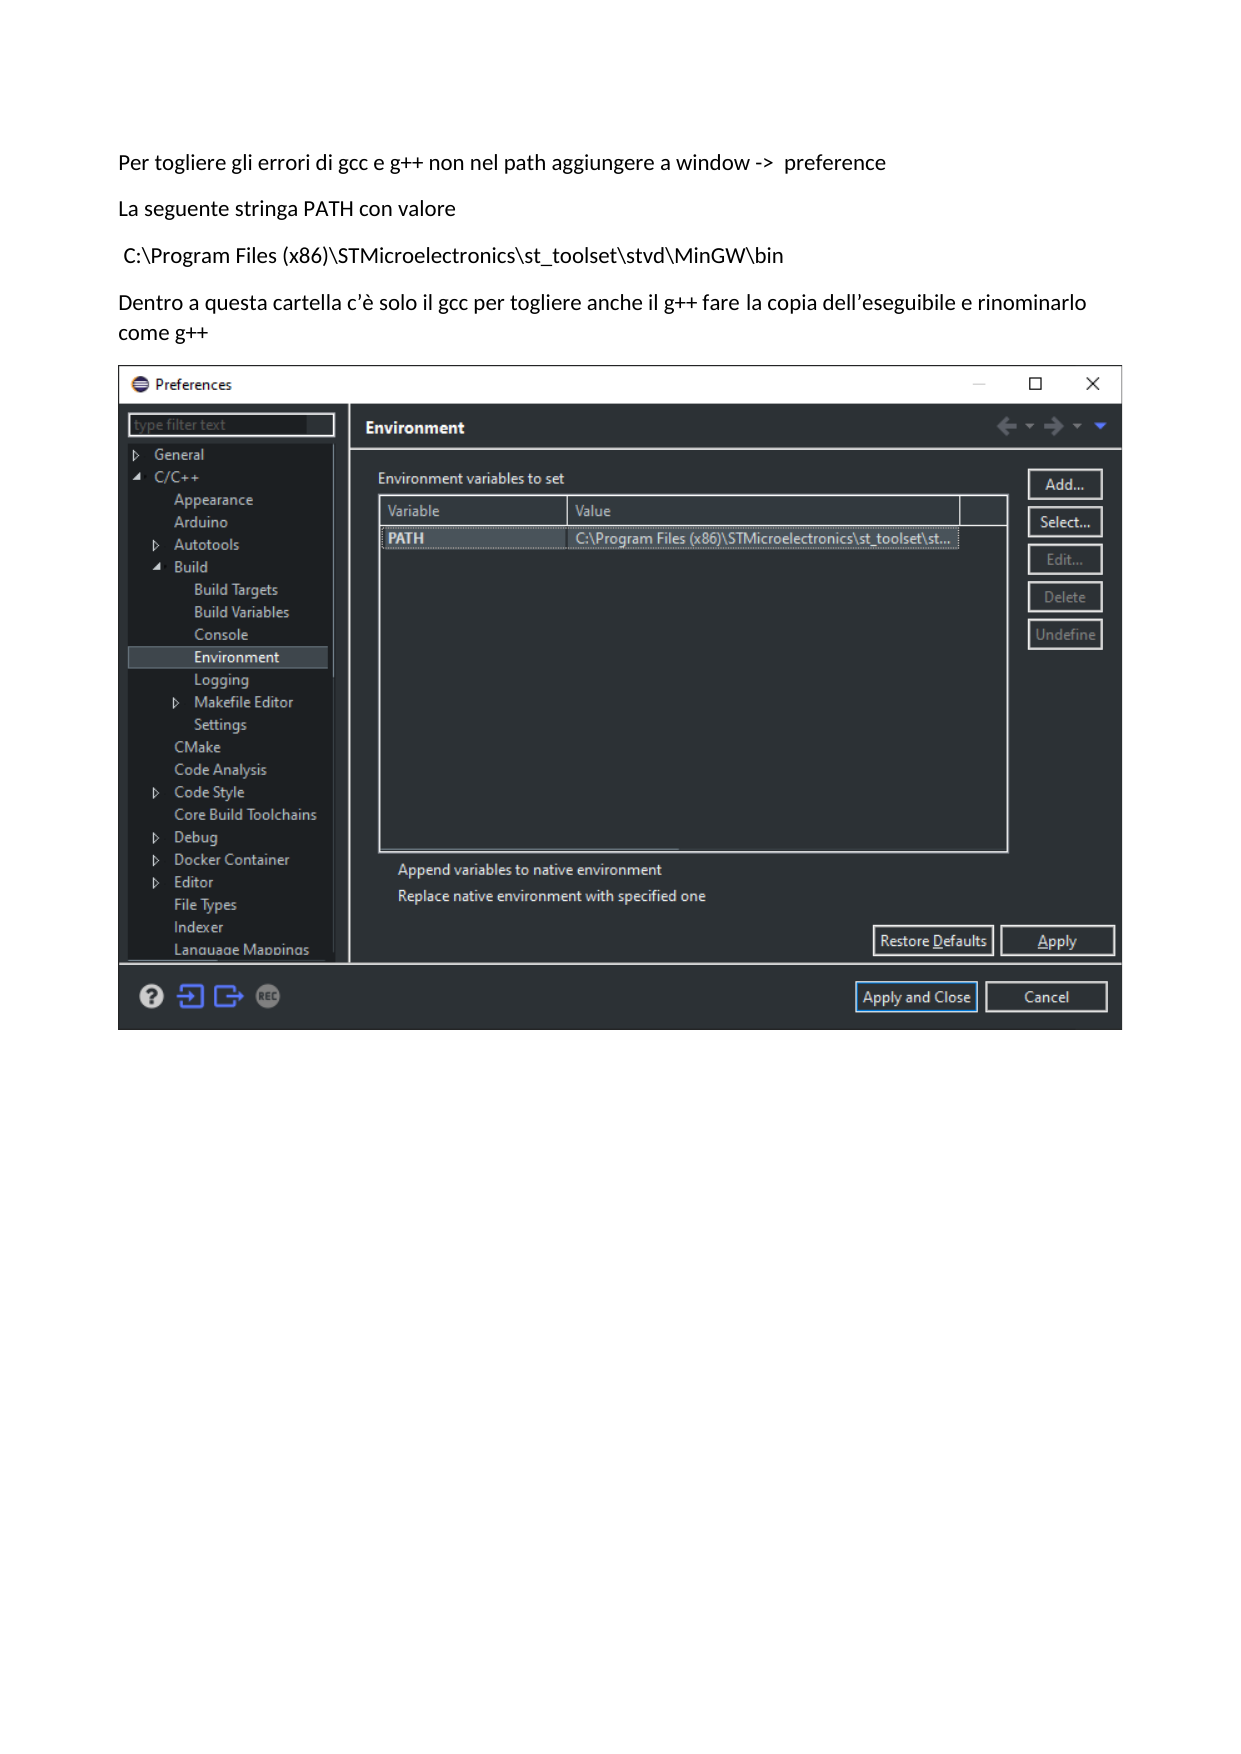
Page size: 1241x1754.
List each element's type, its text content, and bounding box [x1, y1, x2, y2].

picture [118, 365, 1123, 1030]
text C:\Program Files (x86)\STMicroelectronics\st_toolset\stvd\MinGW\bin [118, 241, 1122, 269]
text Per togliere gli errori di gcc e g++ non nel path aggiungere a window -> preference [118, 148, 1122, 176]
text La seguente stringa PATH con valore [118, 194, 1122, 222]
text Dentro a questa cartella c’è solo il gcc per togliere anche il g++ fare la copia dell’eseguibile e rinominarlo come g++ [118, 288, 1122, 346]
